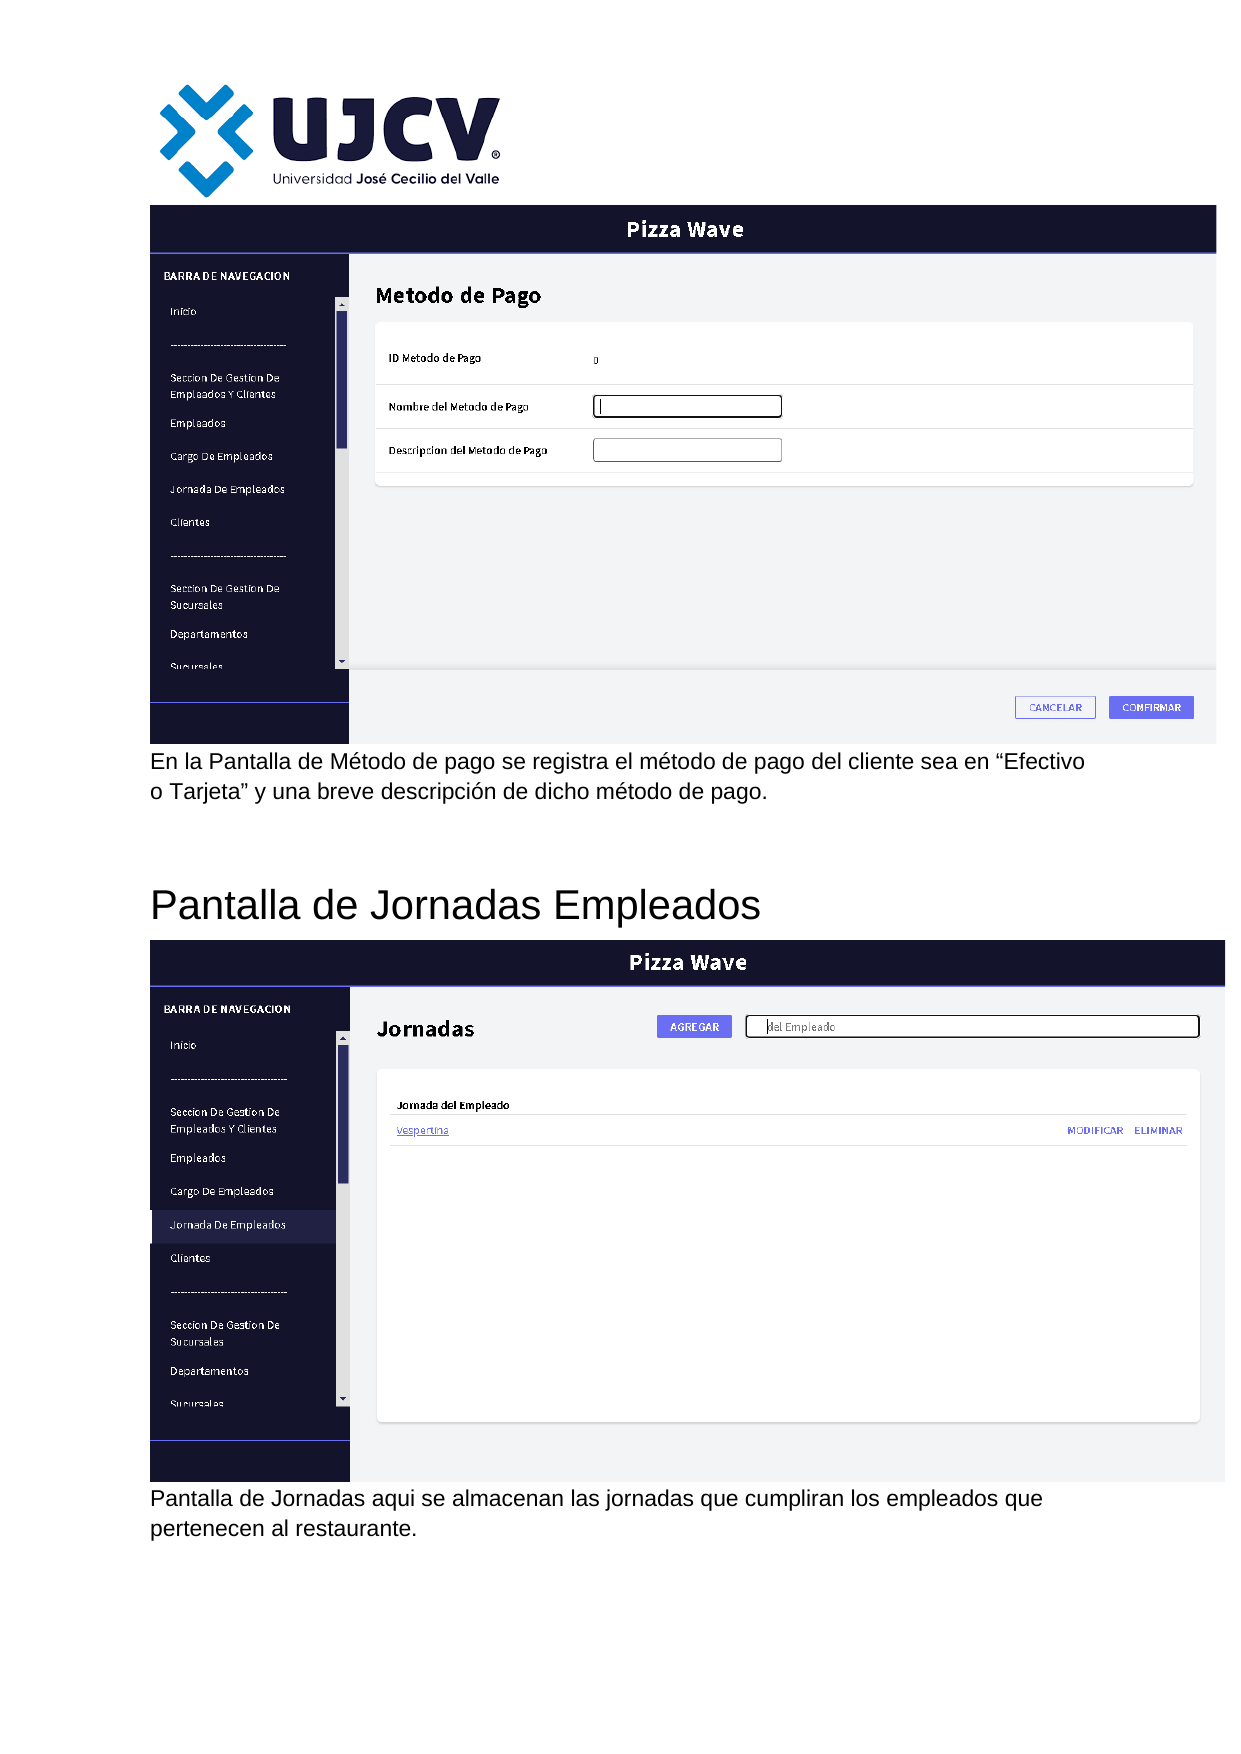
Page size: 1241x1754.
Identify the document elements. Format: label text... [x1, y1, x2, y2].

text En la Pantalla de Método de pago se registra el método de pago del cliente sea en “Efectivo o Tarjeta” y una breve descripción de dicho método de pago. [150, 748, 1090, 804]
picture [150, 940, 1225, 1482]
text Pantalla de Jornadas aqui se almacenan las jornadas que cumpliran los empleados que pertenecen al restaurante. [150, 1485, 1090, 1542]
subtitle Pantalla de Jornadas Empleados [150, 880, 1090, 928]
picture [150, 75, 1217, 744]
